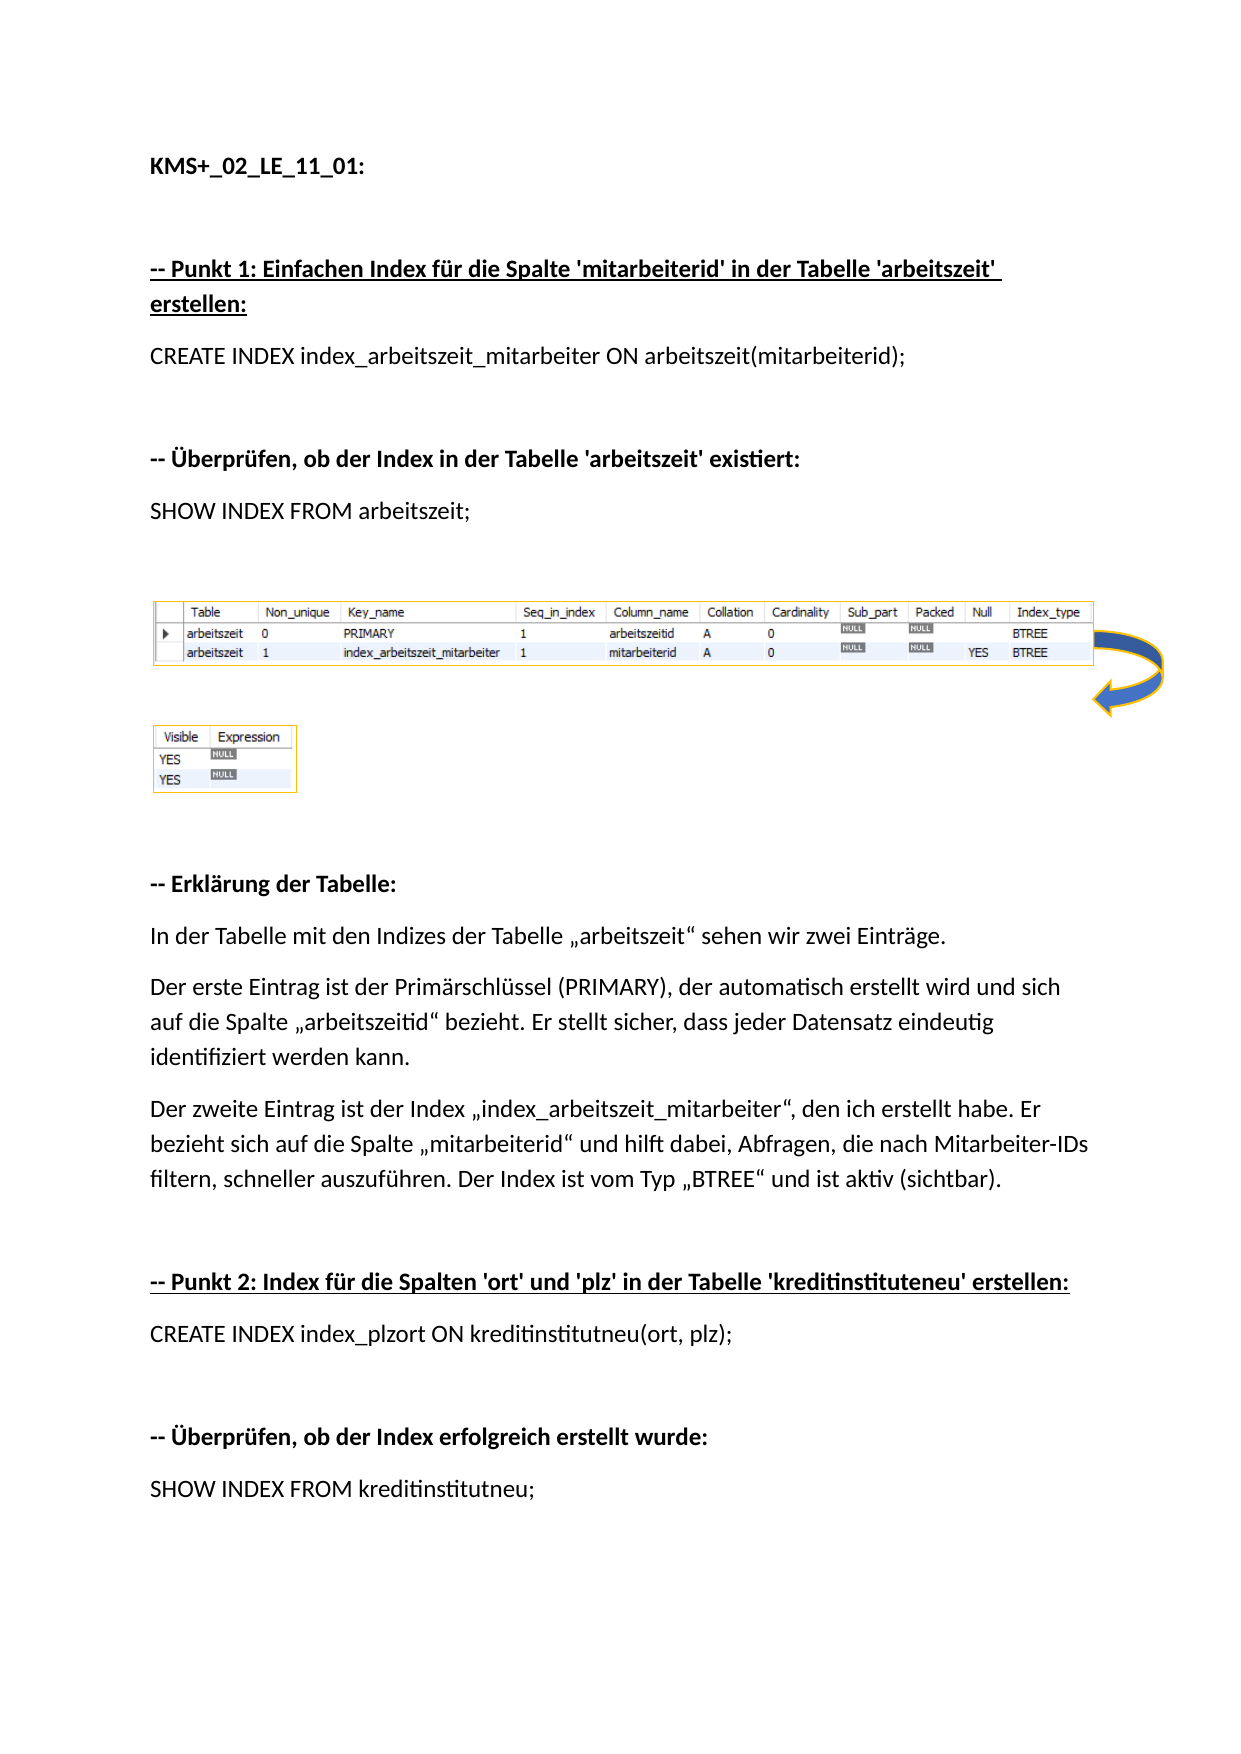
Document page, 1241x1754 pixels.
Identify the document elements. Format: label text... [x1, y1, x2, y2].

text Der zweite Eintrag ist der Index „index_arbeitszeit_mitarbeiter“, den ich erstellt habe. Er bezieht sich auf die Spalte „mitarbeiterid“ und hilft dabei, Abfragen, die nach Mitarbeiter-IDs filtern, schneller auszuführen. Der Index ist vom Typ „BTREE“ und ist aktiv (sichtbar). [150, 1093, 1090, 1194]
text Der erste Eintrag ist der Primärschlüssel (PRIMARY), der automatisch erstellt wird und sich auf die Spalte „arbeitszeitid“ bezieht. Er stellt sicher, dass jeder Datensatz eindeutig identifiziert werden kann. [150, 971, 1090, 1072]
text -- Punkt 2: Index für die Spalten 'ort' und 'plz' in der Tabelle 'kreditinstituteneu' erstellen: [150, 1266, 1090, 1297]
text In der Tabelle mit den Indizes der Tabelle „arbeitszeit“ sehen wir zwei Einträge. [150, 920, 1090, 950]
text KMS+_02_LE_11_01: [150, 150, 1090, 181]
picture [154, 726, 296, 792]
text -- Überprüfen, ob der Index in der Tabelle 'arbeitszeit' existiert: [150, 443, 1090, 474]
text SHOW INDEX FROM arbeitszeit; [150, 495, 1090, 526]
text -- Überprüfen, ob der Index erfolgreich erstellt wurde: [150, 1421, 1090, 1452]
text -- Erklärung der Tabelle: [150, 868, 1090, 899]
picture [154, 602, 1093, 665]
text CREATE INDEX index_arbeitszeit_mitarbeiter ON arbeitszeit(mitarbeiterid); [150, 340, 1090, 371]
text SHOW INDEX FROM kreditinstitutneu; [150, 1473, 1090, 1504]
text -- Punkt 1: Einfachen Index für die Spalte 'mitarbeiterid' in der Tabelle 'arbeitszeit' erstellen: [150, 253, 1090, 319]
text CREATE INDEX index_plzort ON kreditinstitutneu(ort, plz); [150, 1318, 1090, 1349]
